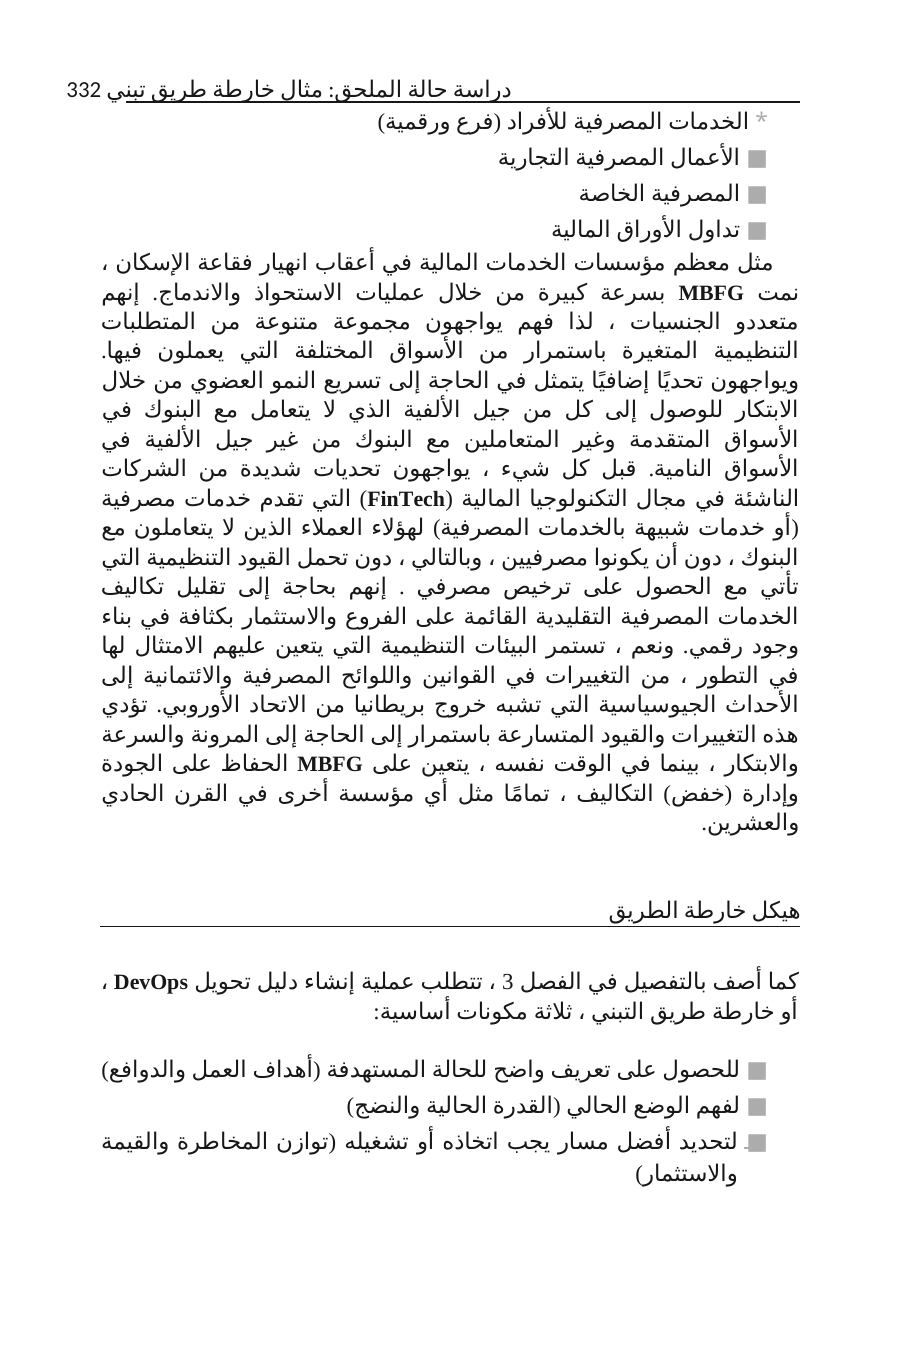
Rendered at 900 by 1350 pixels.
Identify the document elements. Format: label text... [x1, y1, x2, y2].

text ■ الأعمال المصرفية التجارية [101, 141, 768, 172]
text ■ المصرفية الخاصة [101, 177, 768, 208]
text ■ للحصول على تعريف واضح للحالة المستهدفة (أهداف العمل والدوافع) [101, 1053, 768, 1084]
text كما أصف بالتفصيل في الفصل 3 ، تتطلب عملية إنشاء دليل تحويل DevOps ، أو خارطة طريق التبني ، ثلاثة مكونات أساسية: [101, 968, 799, 1024]
text ■ تداول الأوراق المالية [101, 213, 768, 244]
text هيكل خارطة الطريق [100, 897, 801, 925]
text ■ لفهم الوضع الحالي (القدرة الحالية والنضج) [101, 1089, 768, 1120]
text مثل معظم مؤسسات الخدمات المالية في أعقاب انهيار فقاعة الإسكان ، نمت MBFG بسرعة كبيرة من خلال عمليات الاستحواذ والاندماج. إنهم متعددو الجنسيات ، لذا فهم يواجهون مجموعة متنوعة من المتطلبات التنظيمية المتغيرة باستمرار من الأسواق المختلفة التي يعملون فيها. ويواجهون تحديًا إضافيًا يتمثل في الحاجة إلى تسريع النمو العضوي من خلال الابتكار للوصول إلى كل من جيل الألفية الذي لا يتعامل مع البنوك في الأسواق المتقدمة وغير المتعاملين مع البنوك من غير جيل الألفية في الأسواق النامية. قبل كل شيء ، يواجهون تحديات شديدة من الشركات الناشئة في مجال التكنولوجيا المالية (FinTech) التي تقدم خدمات مصرفية (أو خدمات شبيهة بالخدمات المصرفية) لهؤلاء العملاء الذين لا يتعاملون مع البنوك ، دون أن يكونوا مصرفيين ، وبالتالي ، دون تحمل القيود التنظيمية التي تأتي مع الحصول على ترخيص مصرفي . إنهم بحاجة إلى تقليل تكاليف الخدمات المصرفية التقليدية القائمة على الفروع والاستثمار بكثافة في بناء وجود رقمي. ونعم ، تستمر البيئات التنظيمية التي يتعين عليهم الامتثال لها في التطور ، من التغييرات في القوانين واللوائح المصرفية والائتمانية إلى الأحداث الجيوسياسية التي تشبه خروج بريطانيا من الاتحاد الأوروبي. تؤدي هذه التغييرات والقيود المتسارعة باستمرار إلى الحاجة إلى المرونة والسرعة والابتكار ، بينما في الوقت نفسه ، يتعين على MBFG الحفاظ على الجودة وإدارة (خفض) التكاليف ، تمامًا مثل أي مؤسسة أخرى في القرن الحادي والعشرين. [101, 249, 799, 836]
text * الخدمات المصرفية للأفراد (فرع ورقمية) [101, 105, 768, 136]
text ■ لتحديد أفضل مسار يجب اتخاذه أو تشغيله (توازن المخاطرة والقيمة والاستثمار) [101, 1125, 768, 1186]
